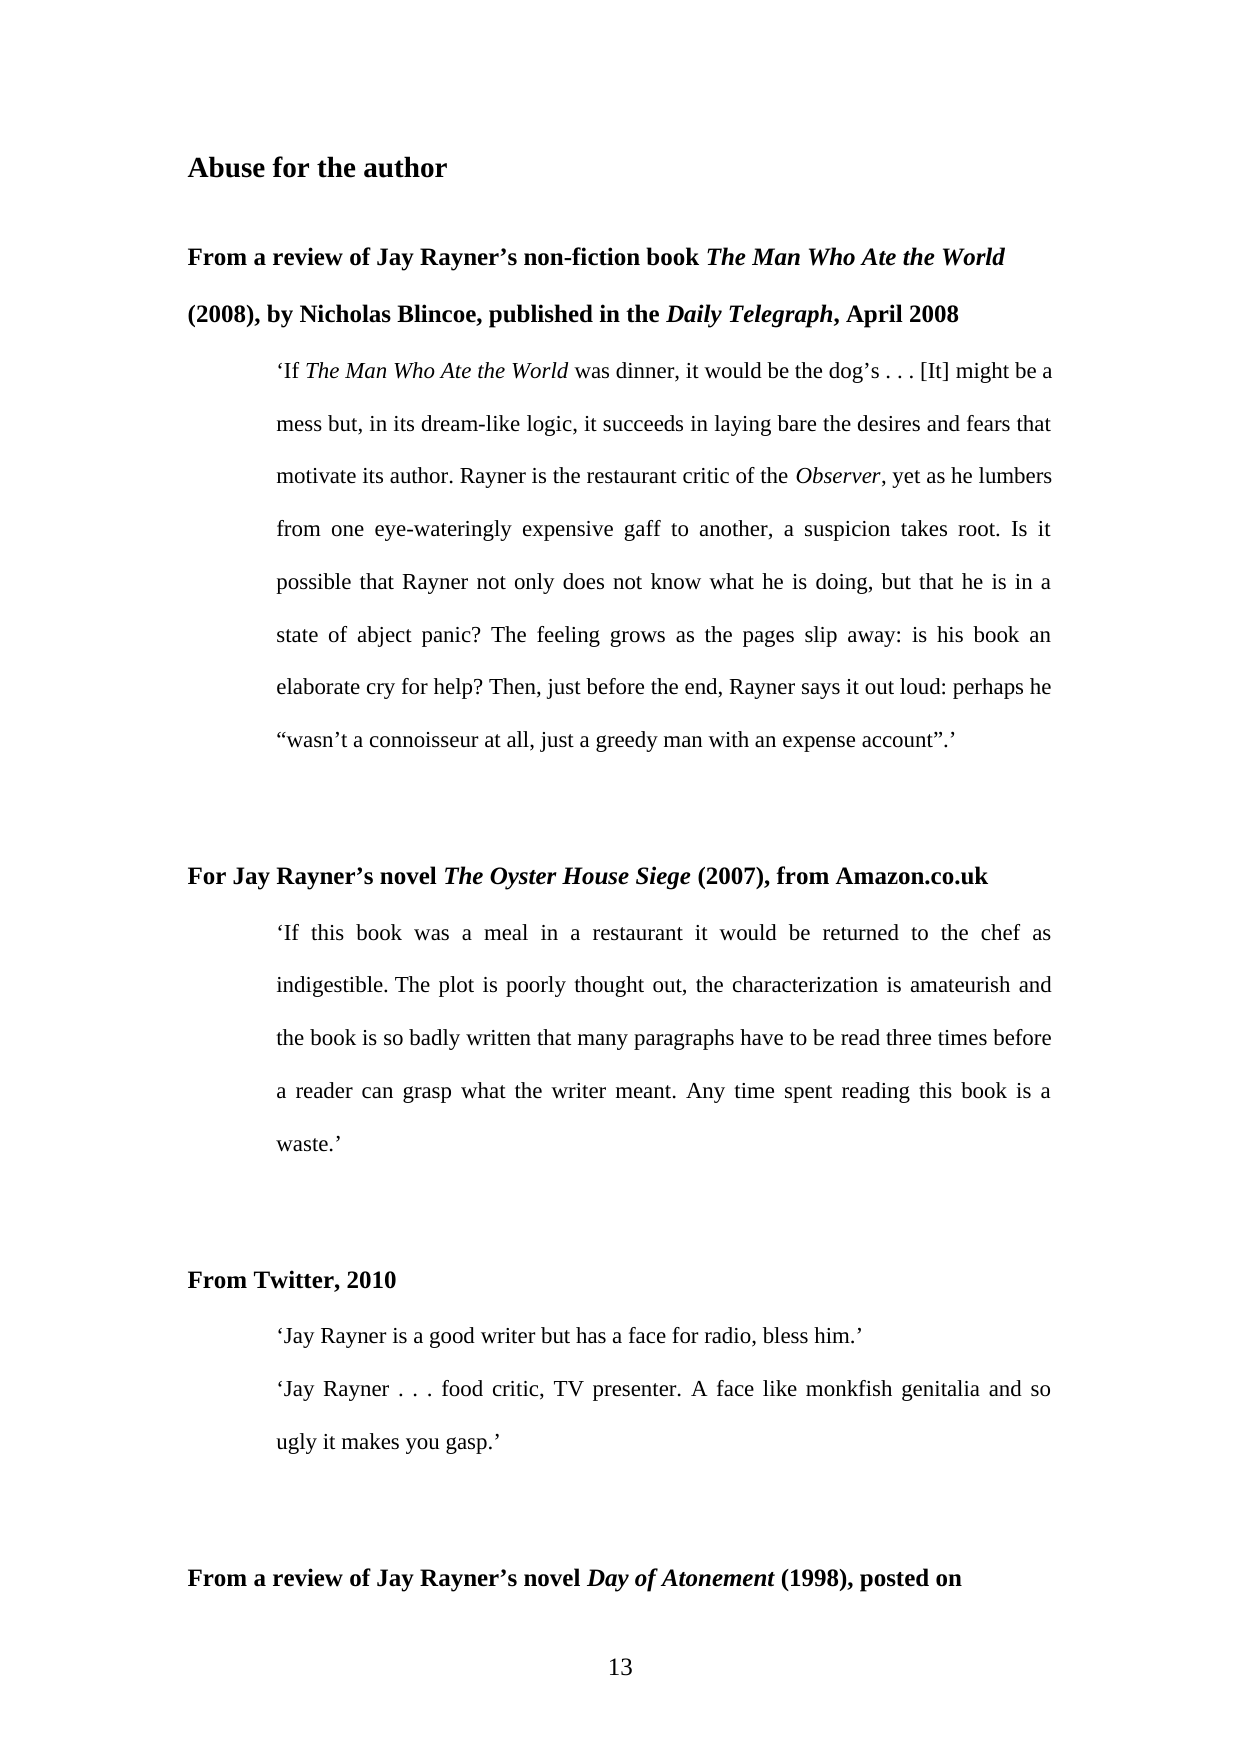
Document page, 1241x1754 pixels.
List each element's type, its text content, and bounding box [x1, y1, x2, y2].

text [187, 1563, 1053, 1592]
text ‘Jay Rayner . . . food critic, TV presenter. A face like monkfish genitalia and so ugly it makes you gasp.’ [276, 1375, 1053, 1454]
text ‘If The Man Who Ate the World was dinner, it would be the dog’s . . . [It] might be a mess but, in its dream-like logic, it succeeds in laying bare the desires and fears that motivate its author. Rayner is the restaurant critic of the Observer, yet as he lumbers from one eye-wateringly expensive gaff to another, a suspicion takes root. Is it possible that Rayner not only does not know what he is doing, but that he is in a state of abject panic? The feeling grows as the pages slip away: is his book an elaborate cry for help? Then, just before the end, Rayner says it out loud: perhaps he “wasn’t a connoisseur at all, just a greedy man with an expense account”.’ [276, 357, 1053, 752]
text From Twitter, 2010 [187, 1265, 1053, 1293]
text ‘Jay Rayner is a good writer but has a face for radio, bless him.’ [276, 1322, 1053, 1349]
title Abuse for the author [187, 150, 1053, 183]
text For Jay Rayner’s novel The Oyster House Siege (2007), from Amazon.co.uk [187, 861, 1053, 890]
text From a review of Jay Rayner’s non-fiction book The Man Who Ate the World (2008), by Nicholas Blincoe, published in the Daily Telegraph, April 2008 [187, 242, 1053, 328]
text ‘If this book was a meal in a restaurant it would be returned to the chef as indigestible. The plot is poorly thought out, the characterization is amateurish and the book is so badly written that many paragraphs have to be read three times before a reader can grasp what the writer meant. Any time spent reading this book is a waste.’ [276, 919, 1053, 1156]
